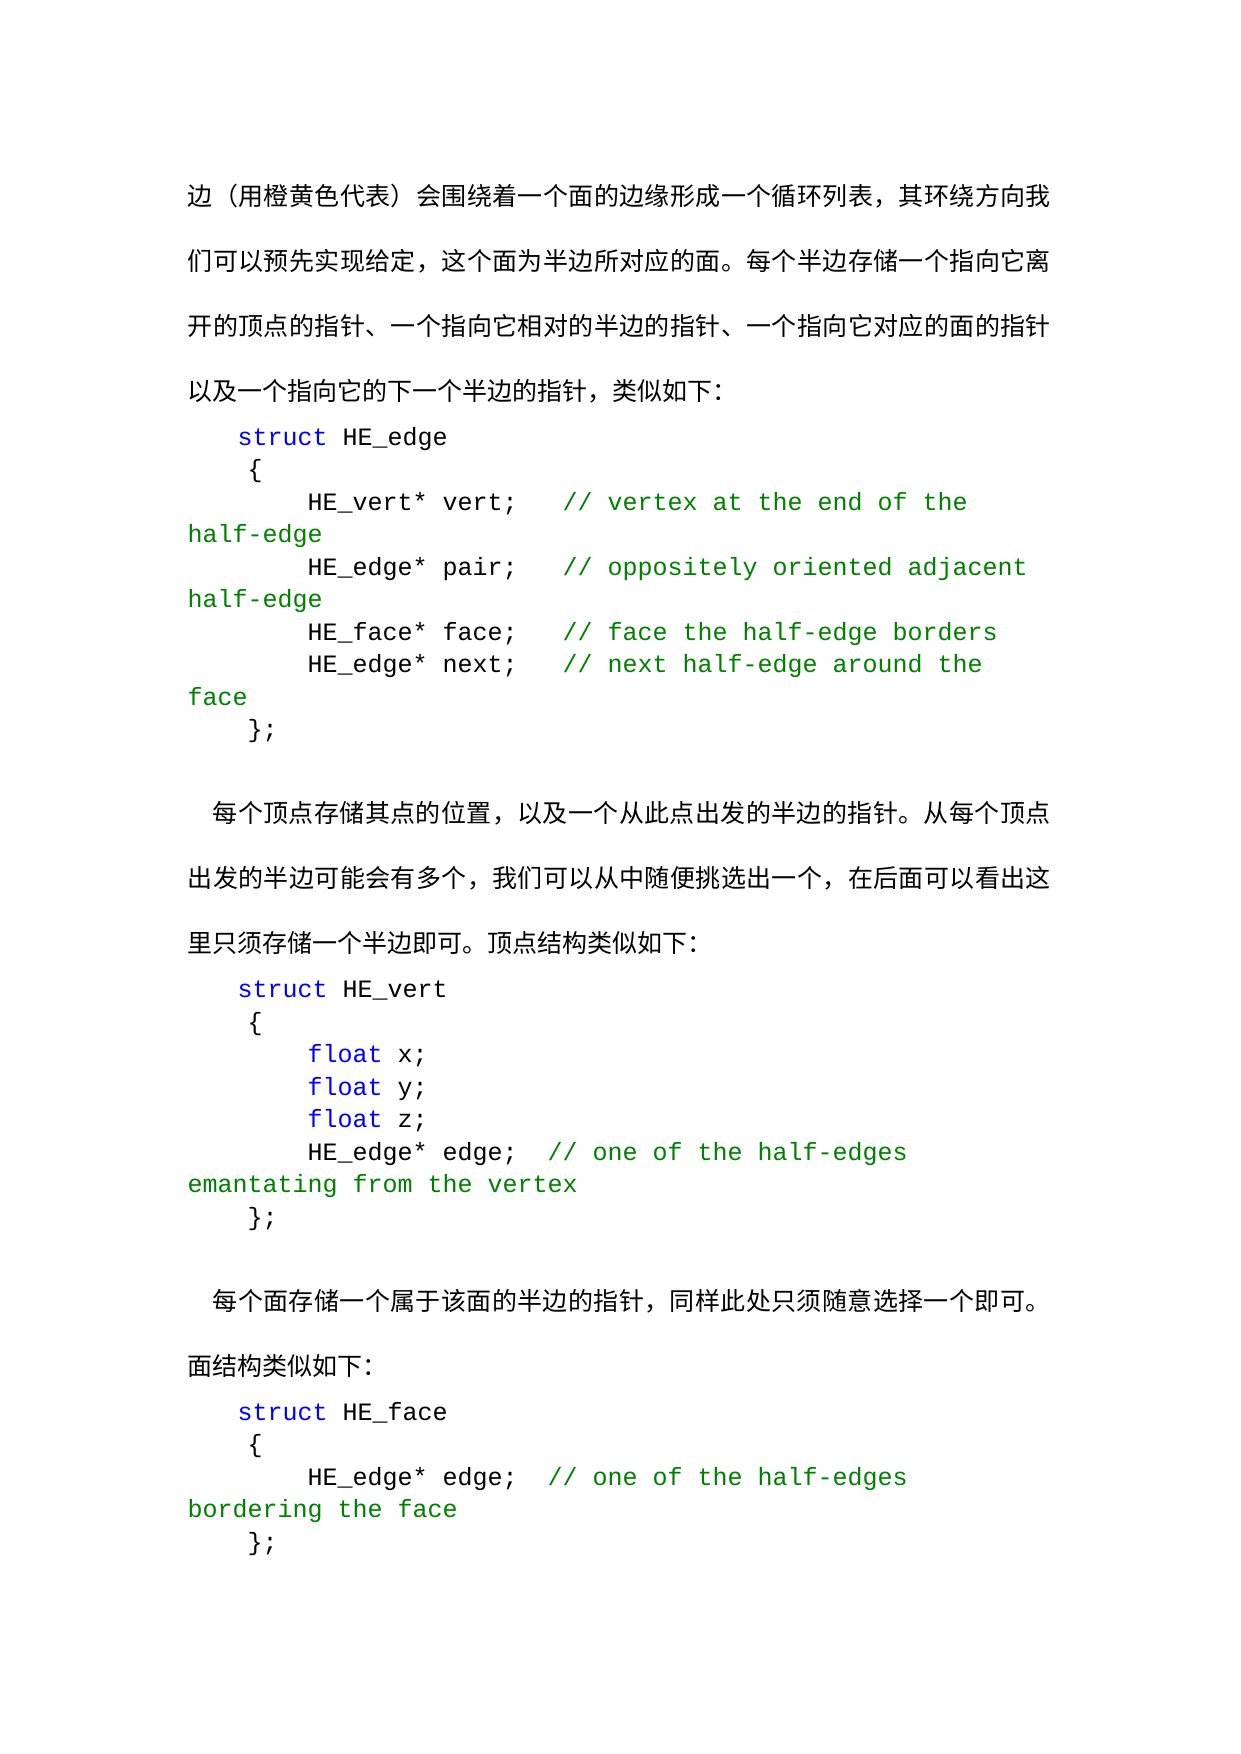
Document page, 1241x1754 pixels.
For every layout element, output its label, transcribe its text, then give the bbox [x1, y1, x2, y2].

text struct HE_face [187, 1397, 1053, 1429]
text }; [187, 1527, 1053, 1559]
text }; [187, 1202, 1053, 1234]
text HE_face* face; // face the half-edge borders [187, 617, 1053, 649]
text float z; HE_edge* edge; // one of the half-edges emantating from the vertex [187, 1104, 1053, 1202]
text struct HE_vert [187, 974, 1053, 1007]
text HE_edge* next; // next half-edge around the face [187, 649, 1053, 714]
text { HE_vert* vert; // vertex at the end of the half-edge [187, 454, 1053, 552]
text struct HE_edge [187, 422, 1053, 454]
text 每个顶点存储其点的位置，以及一个从此点出发的半边的指针。从每个顶点出发的半边可能会有多个，我们可以从中随便挑选出一个，在后面可以看出这里只须存储一个半边即可。顶点结构类似如下： [187, 779, 1053, 974]
text { HE_edge* edge; // one of the half-edges bordering the face [187, 1429, 1053, 1527]
text float y; [187, 1072, 1053, 1104]
text { float x; [187, 1007, 1053, 1072]
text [187, 162, 1053, 422]
text 每个面存储一个属于该面的半边的指针，同样此处只须随意选择一个即可。面结构类似如下： [187, 1267, 1053, 1397]
text }; [187, 714, 1053, 747]
text HE_edge* pair; // oppositely oriented adjacent half-edge [187, 552, 1053, 617]
